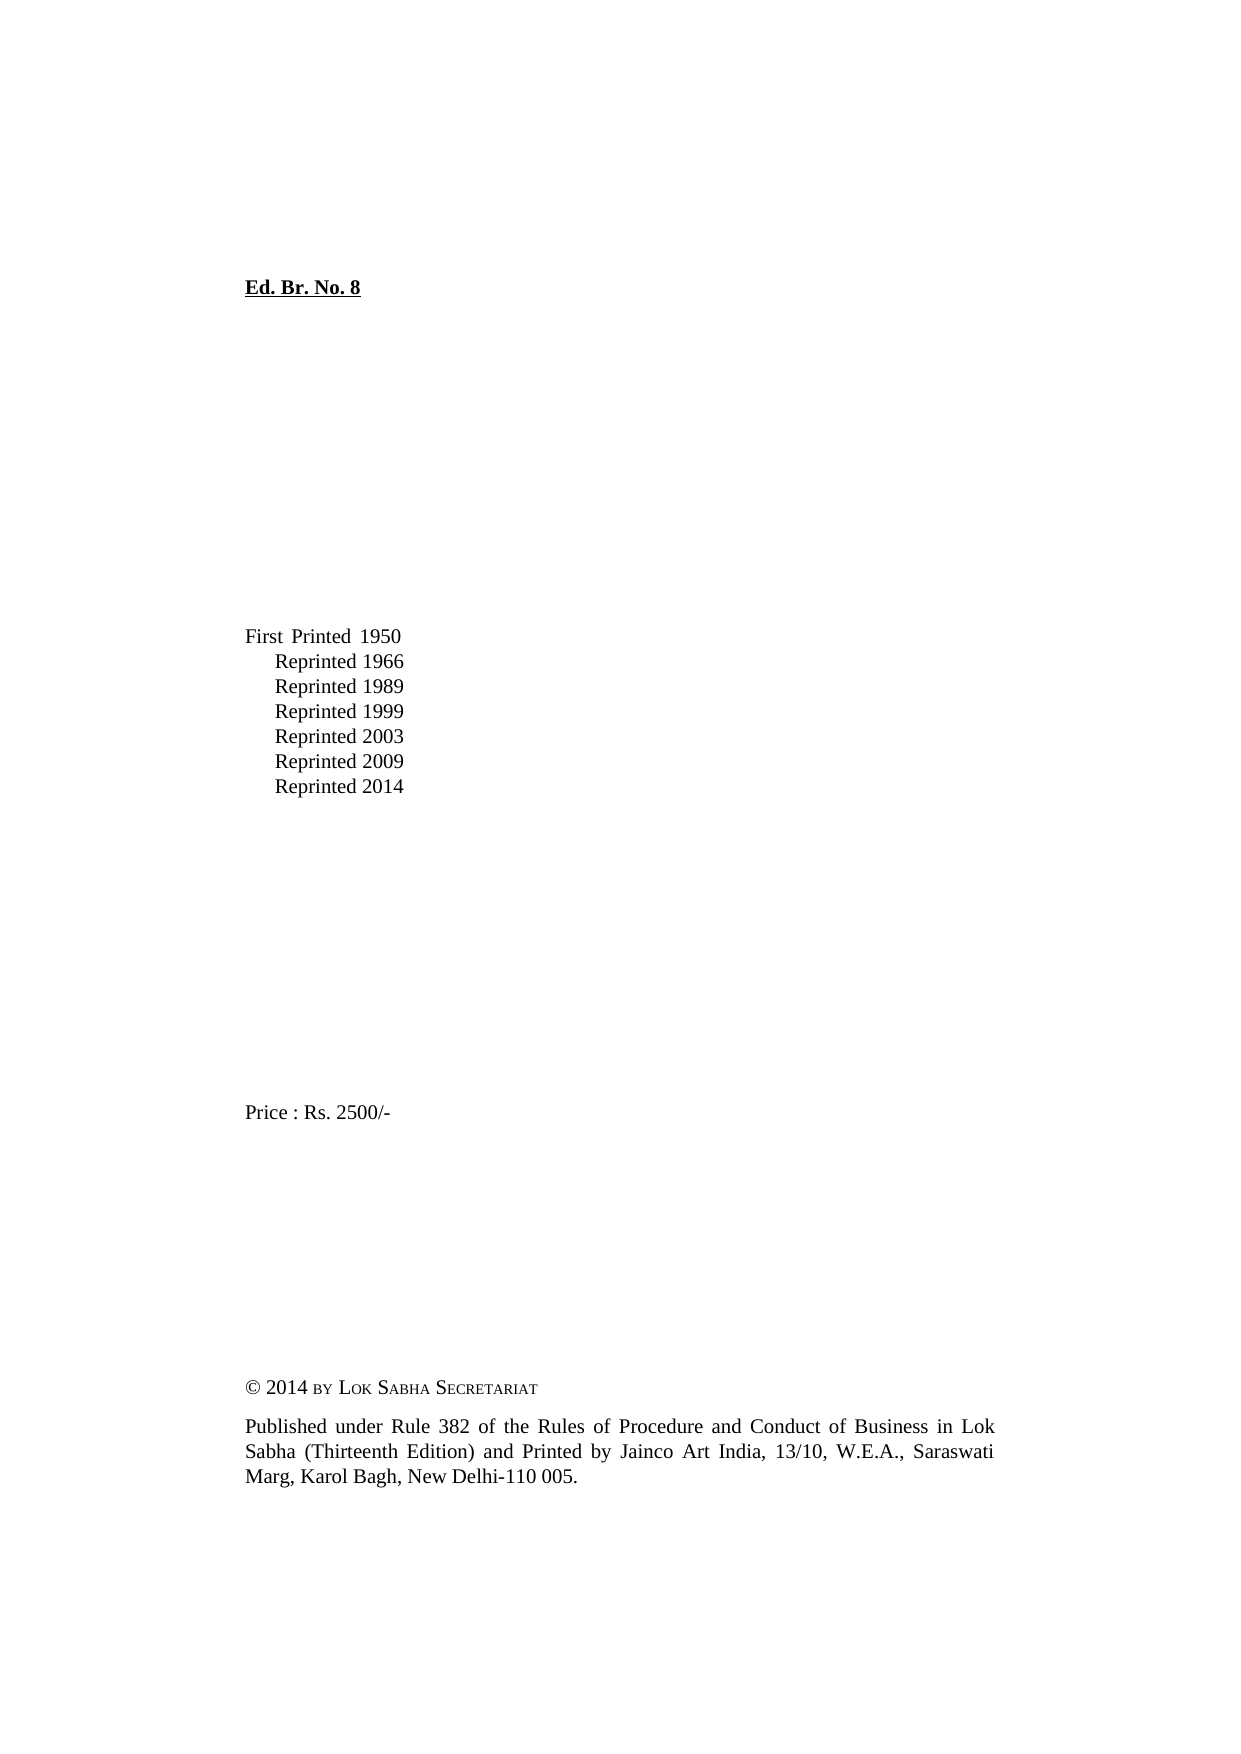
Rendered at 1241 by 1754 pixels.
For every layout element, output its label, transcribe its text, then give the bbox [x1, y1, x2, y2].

text Ed. Br. No. 8 [245, 278, 1090, 299]
text Price : Rs. 2500/- [245, 1103, 1090, 1124]
text © 2014 BY LOK SABHA SECRETARIAT [245, 1378, 1090, 1399]
text Published under Rule 382 of the Rules of Procedure and Conduct of Business in Lok Sabha (Thirteenth Edition) and Printed by Jainco Art India, 13/10, W.E.A., Saraswati Marg, Karol Bagh, New Delhi-110 005. [245, 1414, 996, 1489]
text First Printed 1950 Reprinted 1966 Reprinted 1989 Reprinted 1999 Reprinted 2003 Reprinted 2009 Reprinted 2014 [245, 624, 409, 799]
